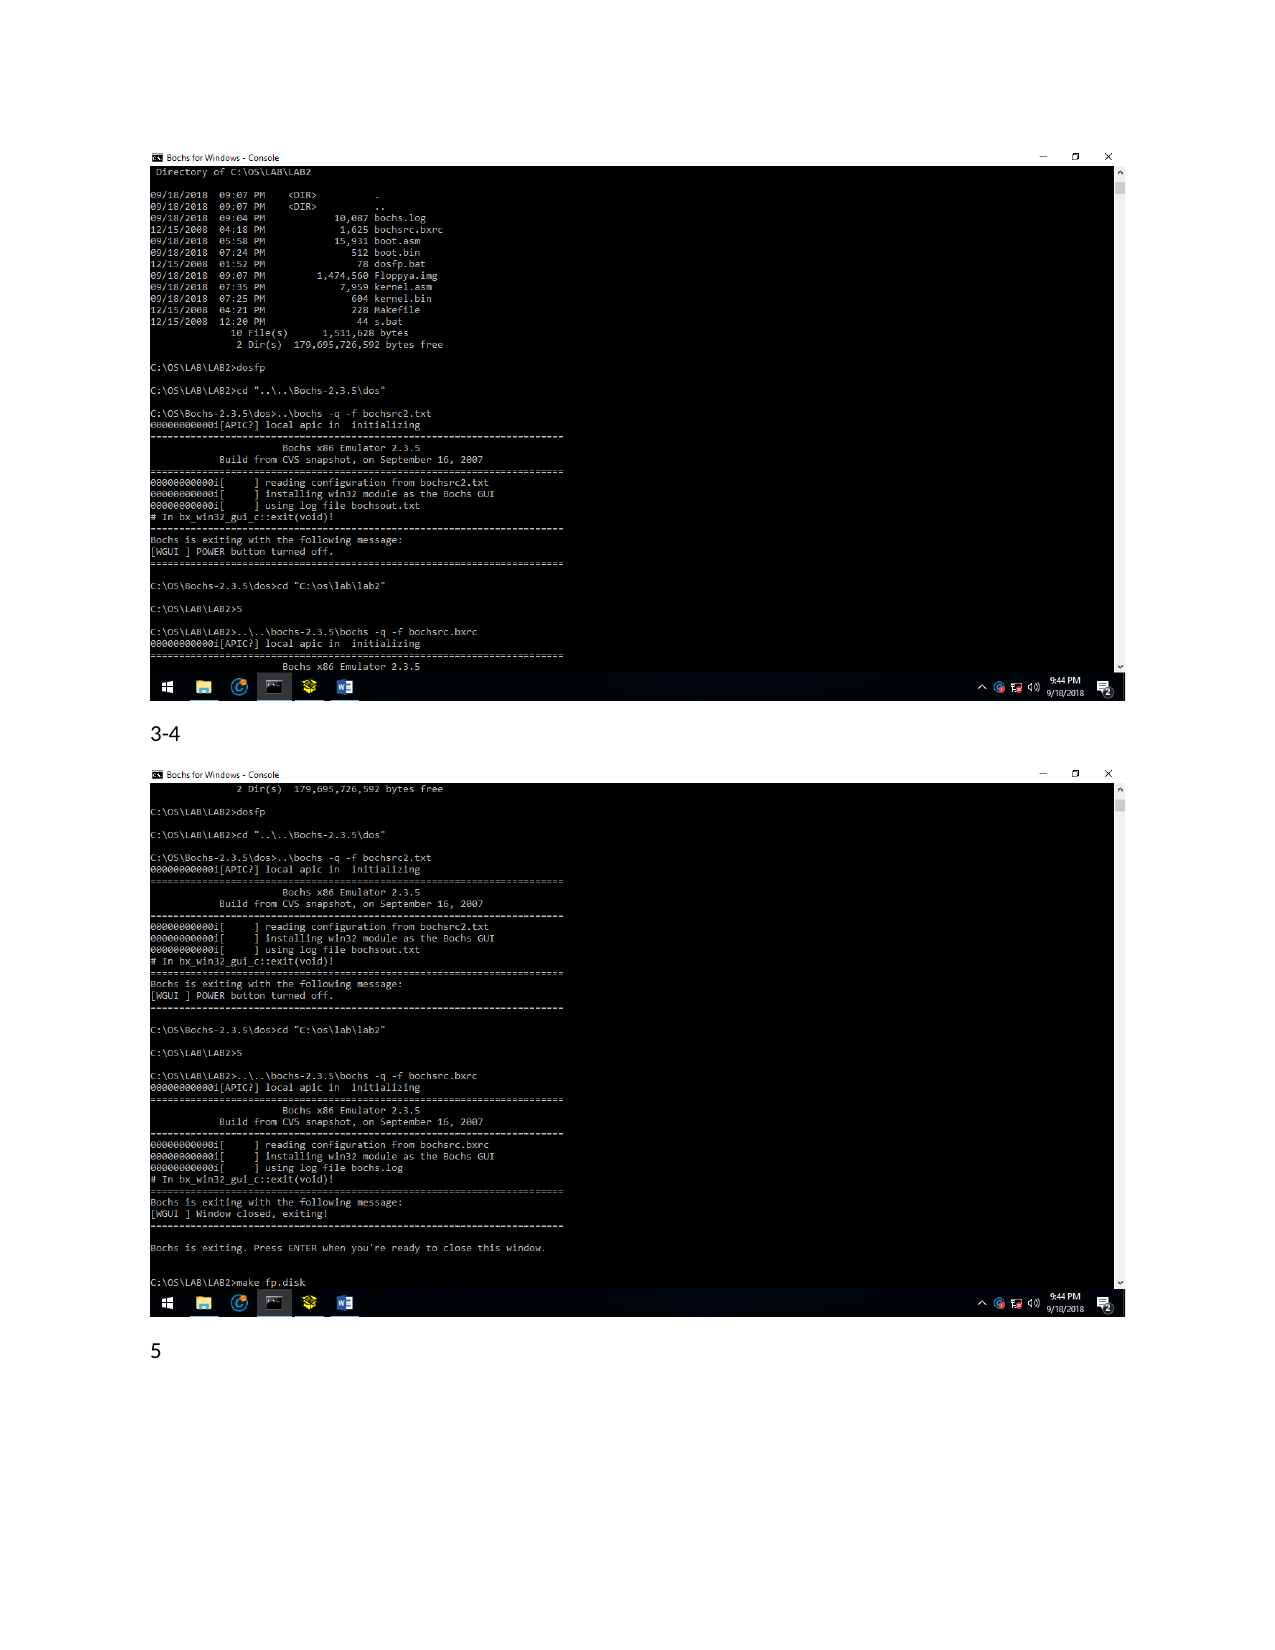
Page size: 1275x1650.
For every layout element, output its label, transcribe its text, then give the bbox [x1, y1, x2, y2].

text 3-4 [150, 719, 1125, 747]
picture [150, 150, 1125, 701]
text 5 [150, 1336, 1125, 1364]
picture [150, 766, 1125, 1317]
